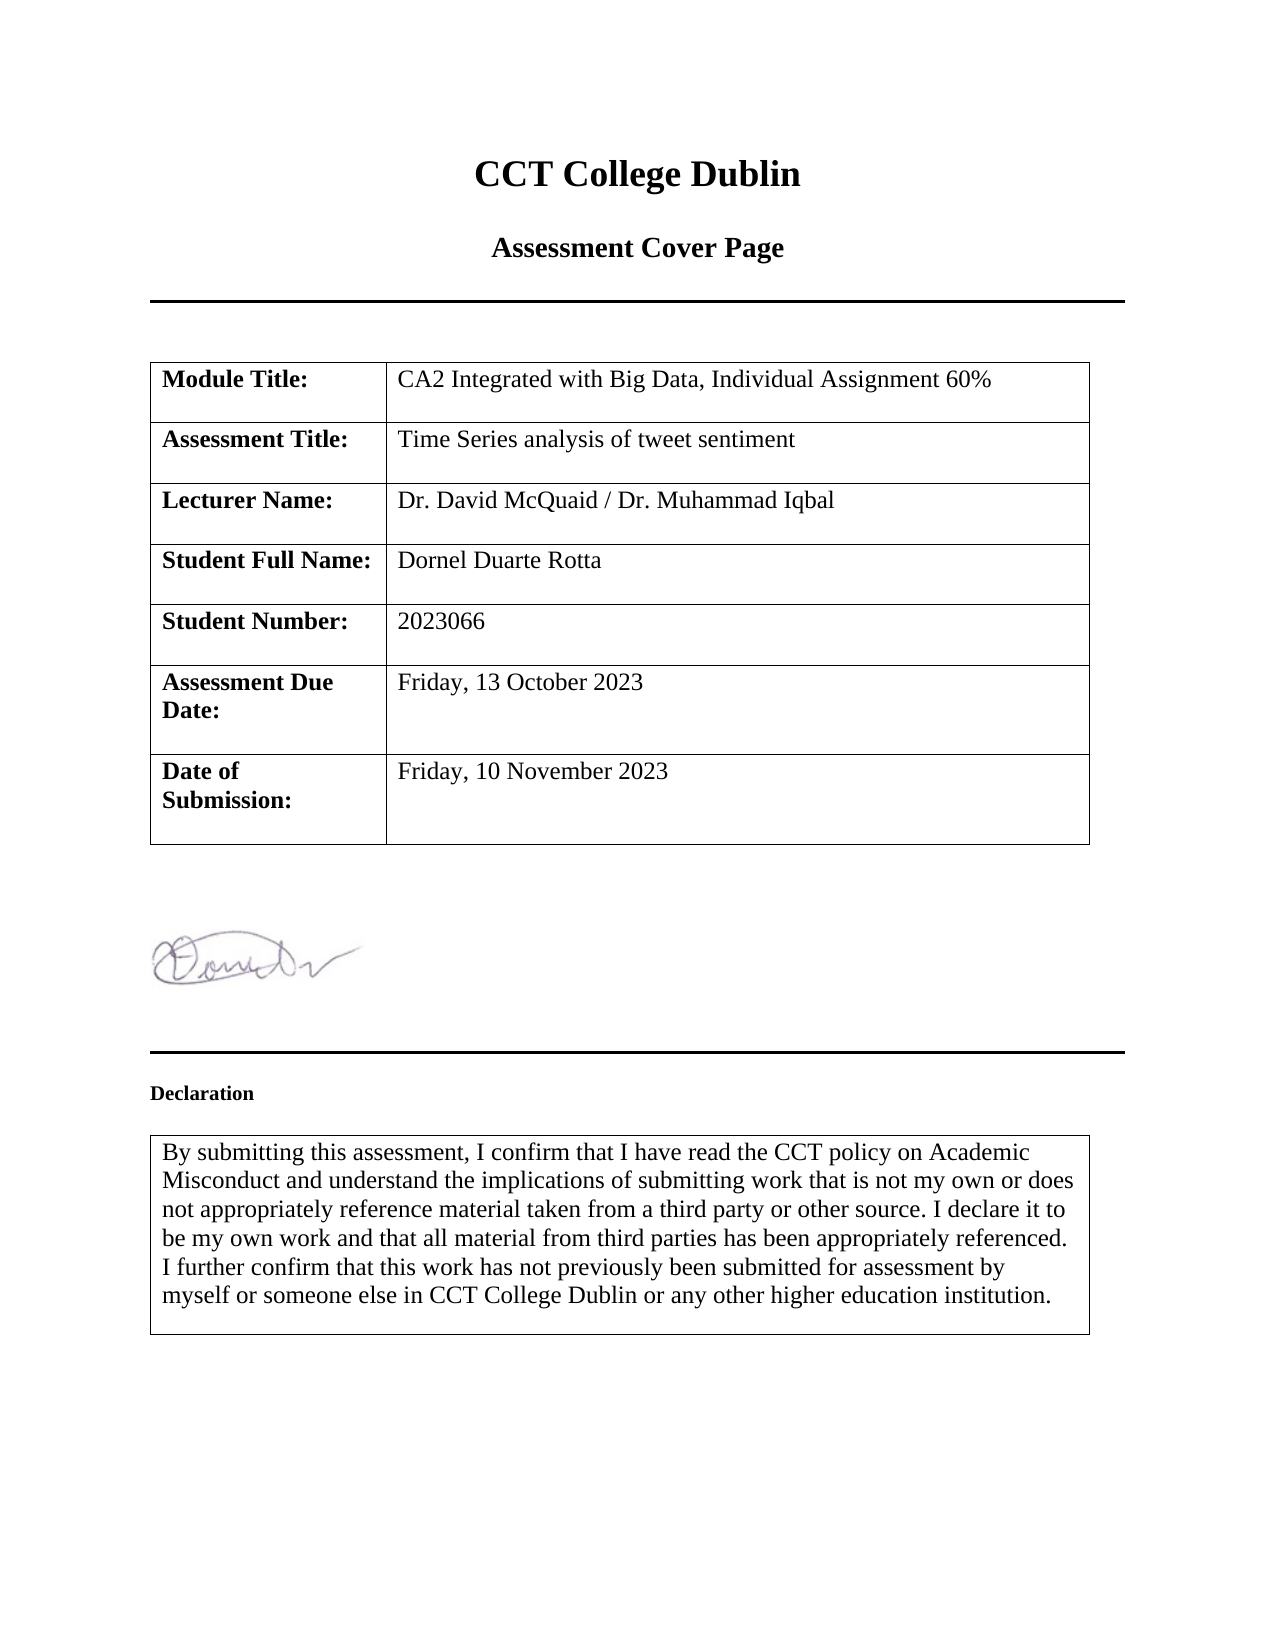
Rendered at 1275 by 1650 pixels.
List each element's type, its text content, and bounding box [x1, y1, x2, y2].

table_cell Time Series analysis of tweet sentiment [387, 423, 1089, 483]
table_cell Assessment Due Date: [151, 666, 386, 754]
table_cell Friday, 13 October 2023 [387, 666, 1089, 754]
table_header Module Title: [151, 363, 386, 422]
table_cell Student Full Name: [151, 545, 386, 604]
table_cell Lecturer Name: [151, 484, 386, 543]
text Assessment Cover Page [150, 230, 1125, 263]
table_cell Dr. David McQuaid / Dr. Muhammad Iqbal [387, 484, 1089, 543]
table_header CA2 Integrated with Big Data, Individual Assignment 60% [387, 363, 1089, 422]
table_header By submitting this assessment, I confirm that I have read the CCT policy on Academic Misconduct and understand the implications of submitting work that is not my own or does not appropriately reference material taken from a third party or other source. I declare it to be my own work and that all material from third parties has been appropriately referenced. I further confirm that this work has not previously been submitted for assessment by myself or someone else in CCT College Dublin or any other higher education institution. [151, 1136, 1089, 1334]
table_cell Friday, 10 November 2023 [387, 755, 1089, 843]
picture [150, 929, 365, 987]
table_cell 2023066 [387, 605, 1089, 665]
table_cell Student Number: [151, 605, 386, 665]
text Declaration [150, 1081, 1125, 1105]
table_cell Date of Submission: [151, 755, 386, 843]
table_cell Dornel Duarte Rotta [387, 545, 1089, 604]
text CCT College Dublin [150, 151, 1125, 194]
table_cell Assessment Title: [151, 423, 386, 483]
